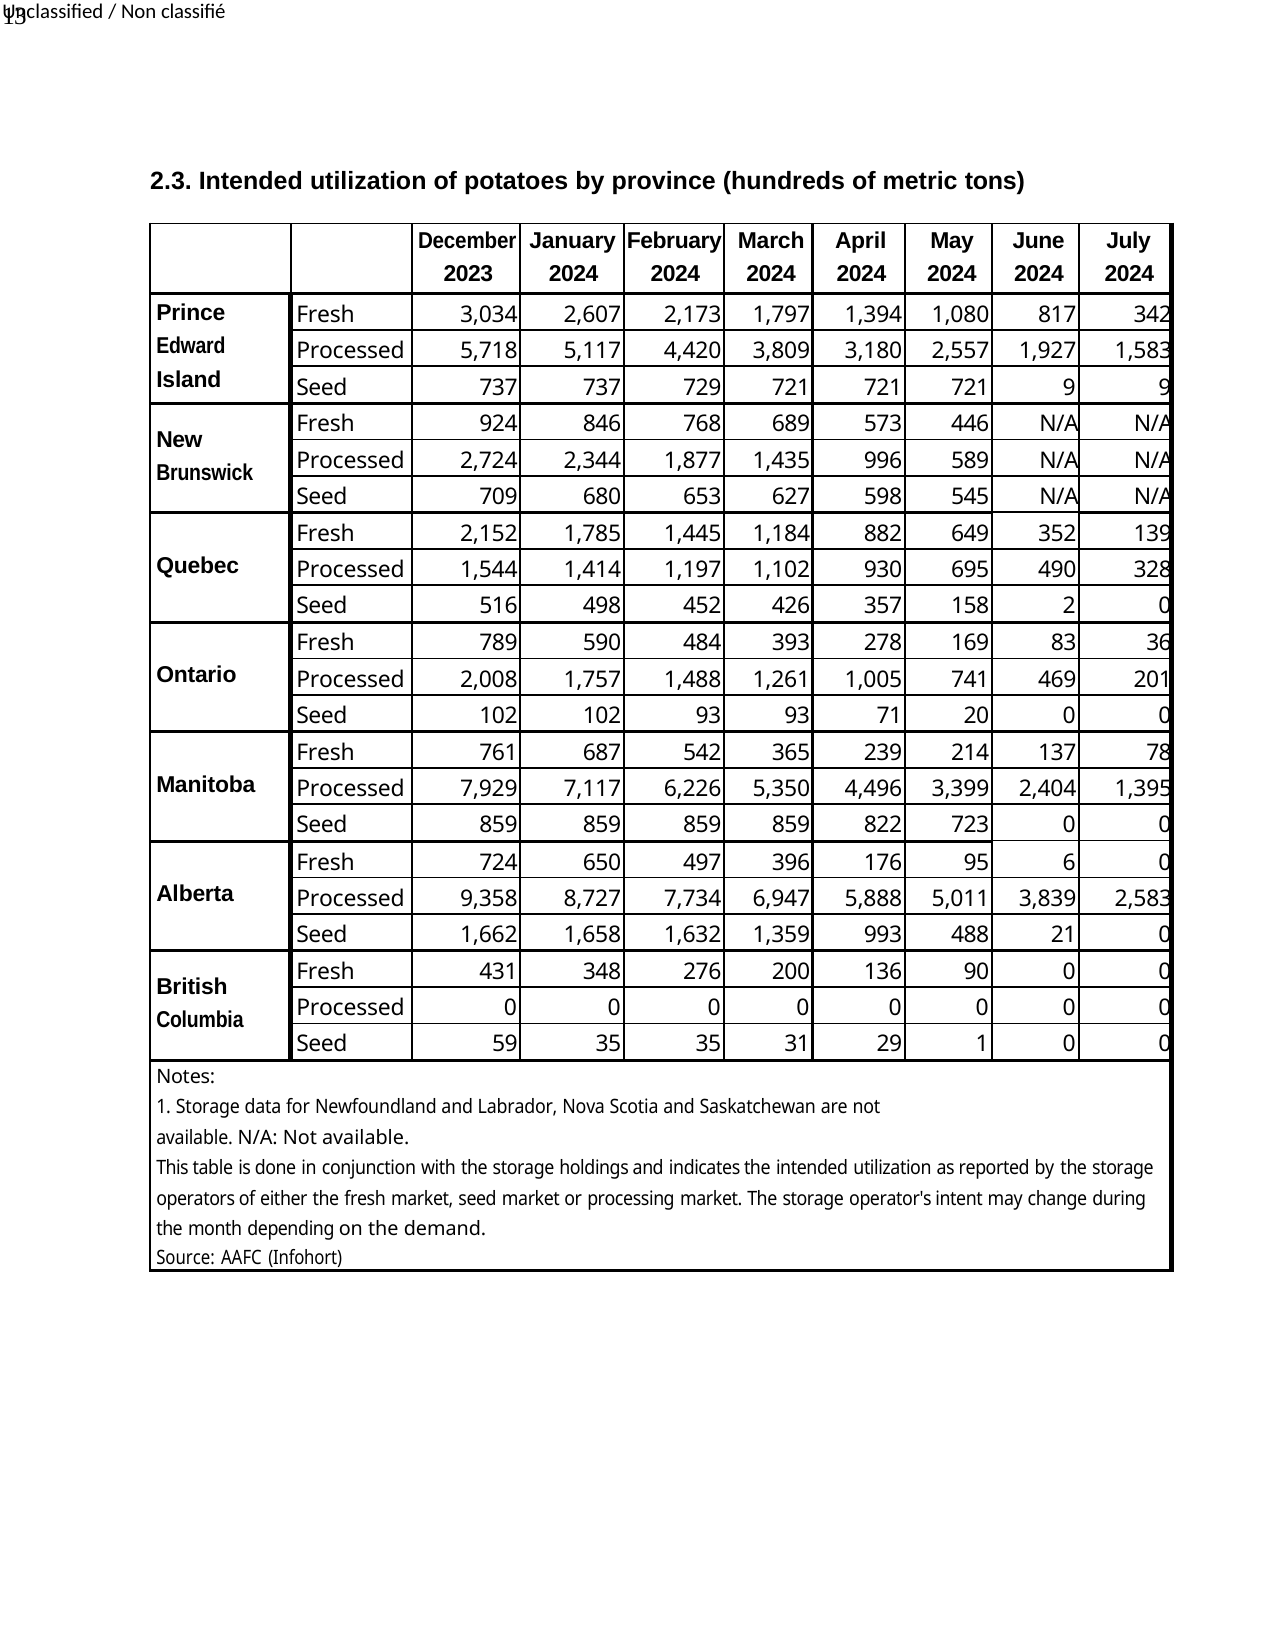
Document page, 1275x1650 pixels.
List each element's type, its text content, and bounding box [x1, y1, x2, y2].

table_cell 446 [906, 405, 991, 439]
table_header December 2023 [413, 224, 519, 292]
table_cell 2,557 [906, 331, 991, 365]
table_cell Seed [293, 367, 411, 402]
table_cell 0 [1080, 988, 1169, 1022]
table_cell 6,226 [625, 769, 723, 803]
table_cell 721 [906, 367, 991, 402]
table_cell 687 [521, 733, 623, 767]
table_cell 488 [906, 915, 991, 949]
table_cell 0 [413, 988, 519, 1022]
table_cell 276 [625, 952, 723, 986]
table_cell 5,011 [906, 878, 991, 913]
table_cell 214 [906, 733, 991, 767]
table_cell 0 [993, 988, 1078, 1022]
table_cell Fresh [293, 514, 411, 548]
table_cell Ontario [151, 624, 288, 730]
table_cell 431 [413, 952, 519, 986]
table_cell 741 [906, 659, 991, 694]
table_cell 5,888 [814, 878, 904, 913]
table_cell 0 [625, 988, 723, 1022]
table_cell N/A [1080, 440, 1169, 475]
table_cell 6 [993, 841, 1078, 877]
table_cell 9,358 [413, 878, 519, 913]
table_cell 36 [1080, 624, 1169, 658]
table_cell Seed [293, 696, 411, 730]
table_cell 20 [906, 696, 991, 730]
table_cell 882 [814, 514, 904, 548]
table_cell 71 [814, 696, 904, 730]
table_header July 2024 [1080, 224, 1169, 292]
table_cell 859 [625, 805, 723, 839]
table_cell 930 [814, 550, 904, 584]
table_header June 2024 [993, 224, 1078, 292]
table_cell Processed [293, 988, 411, 1022]
table_cell 0 [1080, 696, 1169, 730]
table_cell 0 [521, 988, 623, 1022]
table_cell 7,929 [413, 769, 519, 803]
table_cell Processed [293, 659, 411, 694]
table_cell 9 [993, 367, 1078, 402]
table_cell 490 [993, 550, 1078, 584]
table_cell 201 [1080, 659, 1169, 694]
table_cell 21 [993, 915, 1078, 949]
table_header January 2024 [521, 224, 623, 292]
table_cell Processed [293, 331, 411, 365]
table_cell 2,607 [521, 295, 623, 329]
table_cell 35 [625, 1024, 723, 1059]
table_cell 729 [625, 367, 723, 402]
table_cell 200 [725, 952, 811, 986]
table_cell 1,785 [521, 514, 623, 548]
table_cell 83 [993, 624, 1078, 658]
table_cell 102 [521, 696, 623, 730]
table_cell 0 [814, 988, 904, 1022]
table_cell 590 [521, 624, 623, 658]
table_cell 817 [993, 295, 1078, 329]
table_cell 589 [906, 440, 991, 475]
table_cell 2,724 [413, 440, 519, 475]
table_cell 8,727 [521, 878, 623, 913]
table_cell 0 [993, 805, 1078, 839]
table_cell Processed [293, 440, 411, 475]
table_cell 653 [625, 477, 723, 511]
table_cell 1,102 [725, 550, 811, 584]
table_cell 176 [814, 843, 904, 877]
table_cell 1,757 [521, 659, 623, 694]
table_cell 5,350 [725, 769, 811, 803]
table_cell 627 [725, 477, 811, 511]
table_cell Fresh [293, 405, 411, 439]
table_cell 497 [625, 843, 723, 877]
table_cell 239 [814, 733, 904, 767]
table_cell 2,152 [413, 514, 519, 548]
table_cell 789 [413, 624, 519, 658]
table_cell 680 [521, 477, 623, 511]
table_cell 5,117 [521, 331, 623, 365]
table_cell 7,117 [521, 769, 623, 803]
table_cell 158 [906, 586, 991, 621]
table_cell 1,544 [413, 550, 519, 584]
table_cell 4,420 [625, 331, 723, 365]
table_cell 859 [413, 805, 519, 839]
table_cell Fresh [293, 624, 411, 658]
table_cell 0 [1080, 1024, 1169, 1059]
table_cell Processed [293, 878, 411, 913]
table_cell 342 [1080, 295, 1169, 329]
table_cell Alberta [151, 843, 288, 949]
table_cell 2,404 [993, 769, 1078, 803]
table_cell 3,809 [725, 331, 811, 365]
table_cell 169 [906, 624, 991, 658]
table_cell 393 [725, 624, 811, 658]
table_cell 846 [521, 405, 623, 439]
table_cell 498 [521, 586, 623, 621]
table_cell 1,197 [625, 550, 723, 584]
table_cell 724 [413, 843, 519, 877]
table_cell 650 [521, 843, 623, 877]
table_cell 348 [521, 952, 623, 986]
table_cell 859 [521, 805, 623, 839]
table_cell 1,395 [1080, 769, 1169, 803]
table_cell 721 [814, 367, 904, 402]
table_cell N/A [1080, 477, 1169, 511]
table_cell Fresh [293, 733, 411, 767]
table_cell 136 [814, 952, 904, 986]
table_cell 2 [993, 586, 1078, 621]
table_cell Fresh [293, 952, 411, 986]
table_cell 689 [725, 405, 811, 439]
table_cell 93 [725, 696, 811, 730]
table_cell N/A [993, 477, 1078, 511]
table_cell 2,344 [521, 440, 623, 475]
table_cell 545 [906, 477, 991, 511]
table_cell New Brunswick [151, 405, 288, 511]
table_cell 2,008 [413, 659, 519, 694]
table_cell 3,180 [814, 331, 904, 365]
table_cell 29 [814, 1024, 904, 1059]
table_cell 5,718 [413, 331, 519, 365]
table_cell 822 [814, 805, 904, 839]
table_cell 1,184 [725, 514, 811, 548]
table_cell 542 [625, 733, 723, 767]
table_header [151, 224, 290, 292]
table_header May 2024 [906, 224, 991, 292]
table_cell 35 [521, 1024, 623, 1059]
table_cell Seed [293, 586, 411, 621]
table_cell 768 [625, 405, 723, 439]
table_cell 3,839 [993, 878, 1078, 913]
table_cell 1 [906, 1024, 991, 1059]
table_cell Manitoba [151, 733, 288, 839]
table_cell 695 [906, 550, 991, 584]
table_cell 0 [725, 988, 811, 1022]
table_cell 1,005 [814, 659, 904, 694]
table_cell Seed [293, 805, 411, 839]
table_cell 649 [906, 514, 991, 548]
table_header [292, 224, 411, 292]
table_cell 0 [1080, 805, 1169, 839]
table_cell 0 [1080, 841, 1169, 877]
table_cell 721 [725, 367, 811, 402]
table_cell 102 [413, 696, 519, 730]
table_cell 365 [725, 733, 811, 767]
table_cell Prince Edward Island [151, 295, 288, 402]
table_cell British Columbia [151, 952, 288, 1059]
table_cell Processed [293, 550, 411, 584]
table_cell 95 [906, 843, 991, 877]
table_cell 469 [993, 659, 1078, 694]
table_cell 9 [1080, 367, 1169, 402]
table_cell 2,583 [1080, 878, 1169, 913]
table_cell 139 [1080, 514, 1169, 548]
table_cell N/A [1080, 405, 1169, 439]
table_cell 1,632 [625, 915, 723, 949]
table_cell 396 [725, 843, 811, 877]
table_cell 598 [814, 477, 904, 511]
table_cell 0 [993, 1024, 1078, 1059]
table_cell 1,359 [725, 915, 811, 949]
table_cell 1,414 [521, 550, 623, 584]
table_cell 426 [725, 586, 811, 621]
table_cell 3,034 [413, 295, 519, 329]
table_cell 737 [413, 367, 519, 402]
table_cell 0 [993, 952, 1078, 986]
table_cell 352 [993, 513, 1078, 548]
table_cell 1,261 [725, 659, 811, 694]
table_cell Seed [293, 477, 411, 511]
table_cell Seed [293, 1024, 411, 1059]
table_cell Quebec [151, 514, 288, 621]
table_cell 709 [413, 477, 519, 511]
table_cell 484 [625, 624, 723, 658]
table_cell N/A [993, 405, 1078, 439]
table_cell 737 [521, 367, 623, 402]
table_cell N/A [993, 440, 1078, 475]
table_cell 924 [413, 405, 519, 439]
table_cell 4,496 [814, 769, 904, 803]
table_cell 1,797 [725, 295, 811, 329]
table_cell 0 [1080, 586, 1169, 621]
table_cell 516 [413, 586, 519, 621]
table_header April 2024 [814, 224, 904, 292]
table_cell 761 [413, 733, 519, 767]
table_cell 1,394 [814, 295, 904, 329]
table_cell 137 [993, 733, 1078, 767]
table_cell Seed [293, 915, 411, 949]
table_header February 2024 [625, 224, 723, 292]
table_cell Processed [293, 769, 411, 803]
table_cell 78 [1080, 733, 1169, 767]
table_cell 357 [814, 586, 904, 621]
table_cell 7,734 [625, 878, 723, 913]
table_cell 90 [906, 952, 991, 986]
table_cell 328 [1080, 550, 1169, 584]
table_cell 723 [906, 805, 991, 839]
table_cell 278 [814, 624, 904, 658]
table_cell 1,927 [993, 331, 1078, 365]
table_cell 996 [814, 440, 904, 475]
table_cell Fresh [293, 843, 411, 877]
table_cell 93 [625, 696, 723, 730]
table_cell 1,662 [413, 915, 519, 949]
table_cell 3,399 [906, 769, 991, 803]
table_cell Fresh [293, 295, 411, 329]
table_cell 1,435 [725, 440, 811, 475]
table_cell 6,947 [725, 878, 811, 913]
table_cell 0 [1080, 915, 1169, 949]
table_cell 1,080 [906, 295, 991, 329]
table_cell 0 [906, 988, 991, 1022]
table_cell 993 [814, 915, 904, 949]
table_cell 859 [725, 805, 811, 839]
table_cell 2,173 [625, 295, 723, 329]
table_header March 2024 [725, 224, 811, 292]
table_cell 1,583 [1080, 331, 1169, 365]
table_cell 452 [625, 586, 723, 621]
table_cell Notes: 1. Storage data for Newfoundland and Labrador, Nova Scotia and Saskatchewan are not available. N/A: Not available. This table is done in conjunction with the storage holdings and indicates the intended utilization as reported by the storage operators of either the fresh market, seed market or processing market. The storage operator's intent may change during the month depending on the demand. Source: AAFC (Infohort) [151, 1062, 1169, 1269]
table_cell 0 [1080, 952, 1169, 986]
table_cell 1,658 [521, 915, 623, 949]
table_cell 1,488 [625, 659, 723, 694]
table_cell 0 [993, 696, 1078, 730]
table_cell 1,445 [625, 514, 723, 548]
table_cell 31 [725, 1024, 811, 1059]
subtitle Intended utilization of potatoes by province (hundreds of metric tons) [150, 166, 1275, 194]
table_cell 59 [413, 1024, 519, 1059]
table_cell 1,877 [625, 440, 723, 475]
table_cell 573 [814, 405, 904, 439]
